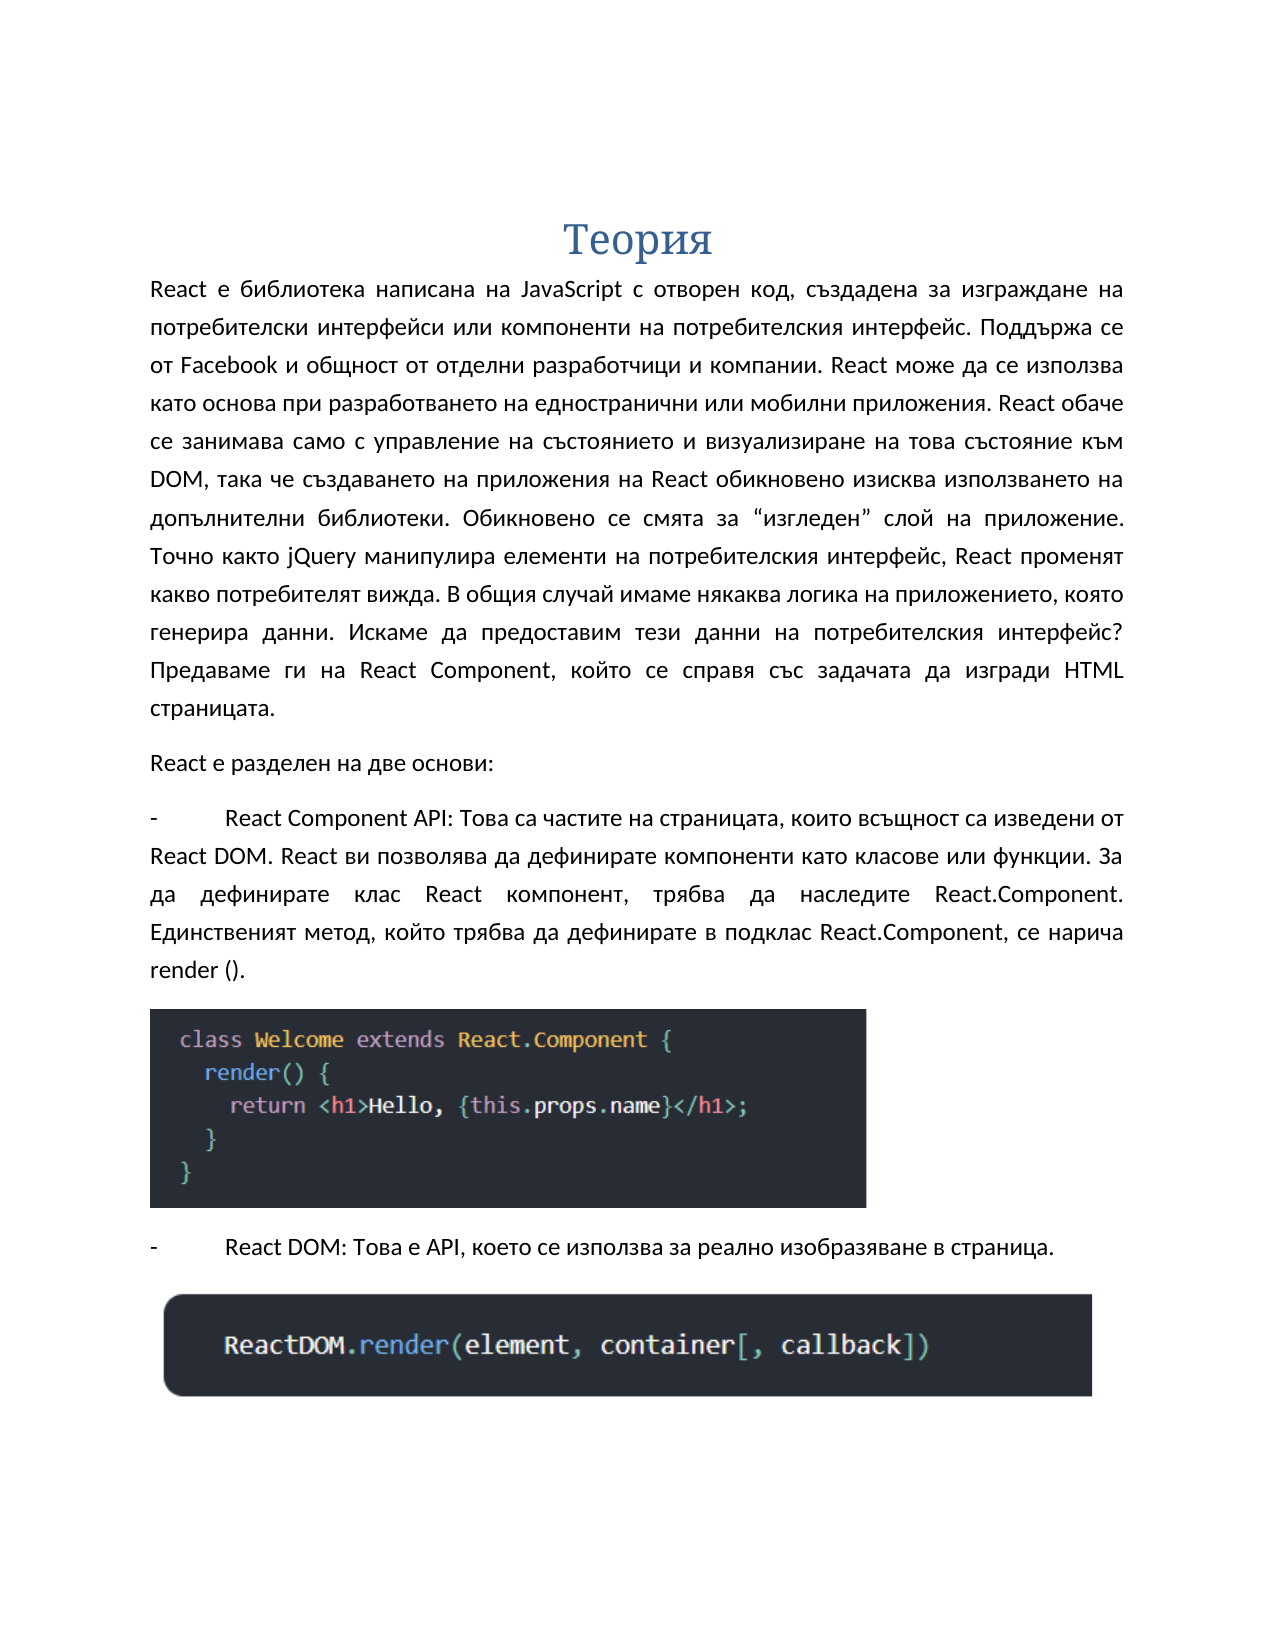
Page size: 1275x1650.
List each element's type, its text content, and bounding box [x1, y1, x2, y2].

text - React DOM: Това е API, което се използва за реално изобразяване в страница. [150, 1231, 1125, 1261]
picture [150, 1009, 867, 1208]
text React е библиотека написана на JavaScript с отворен код, създадена за изграждане на потребителски интерфейси или компоненти на потребителския интерфейс. Поддържа се от Facebook и общност от отделни разработчици и компании. React може да се използва като основа при разработването на едностранични или мобилни приложения. React обаче се занимава само с управление на състоянието и визуализиране на това състояние към DOM, така че създаването на приложения на React обикновено изисква използването на допълнителни библиотеки. Обикновено се смята за “изгледен” слой на приложение. Точно както jQuery манипулира елементи на потребителския интерфейс, React променят какво потребителят вижда. В общия случай имаме някаква логика на приложението, която генерира данни. Искаме да предоставим тези данни на потребителския интерфейс? Предаваме ги на React Component, който се справя със задачата да изгради HTML страницата. [150, 273, 1125, 723]
text - React Component API: Това са частите на страницата, които всъщност са изведени от React DOM. React ви позволява да дефинирате компоненти като класове или функции. За да дефинирате клас React компонент, трябва да наследите React.Component. Единственият метод, който трябва да дефинирате в подклас React.Component, се нарича render (). [150, 802, 1125, 985]
picture [150, 1285, 1093, 1447]
text React е разделен на две основи: [150, 747, 1125, 778]
subtitle Теория [150, 217, 1125, 264]
